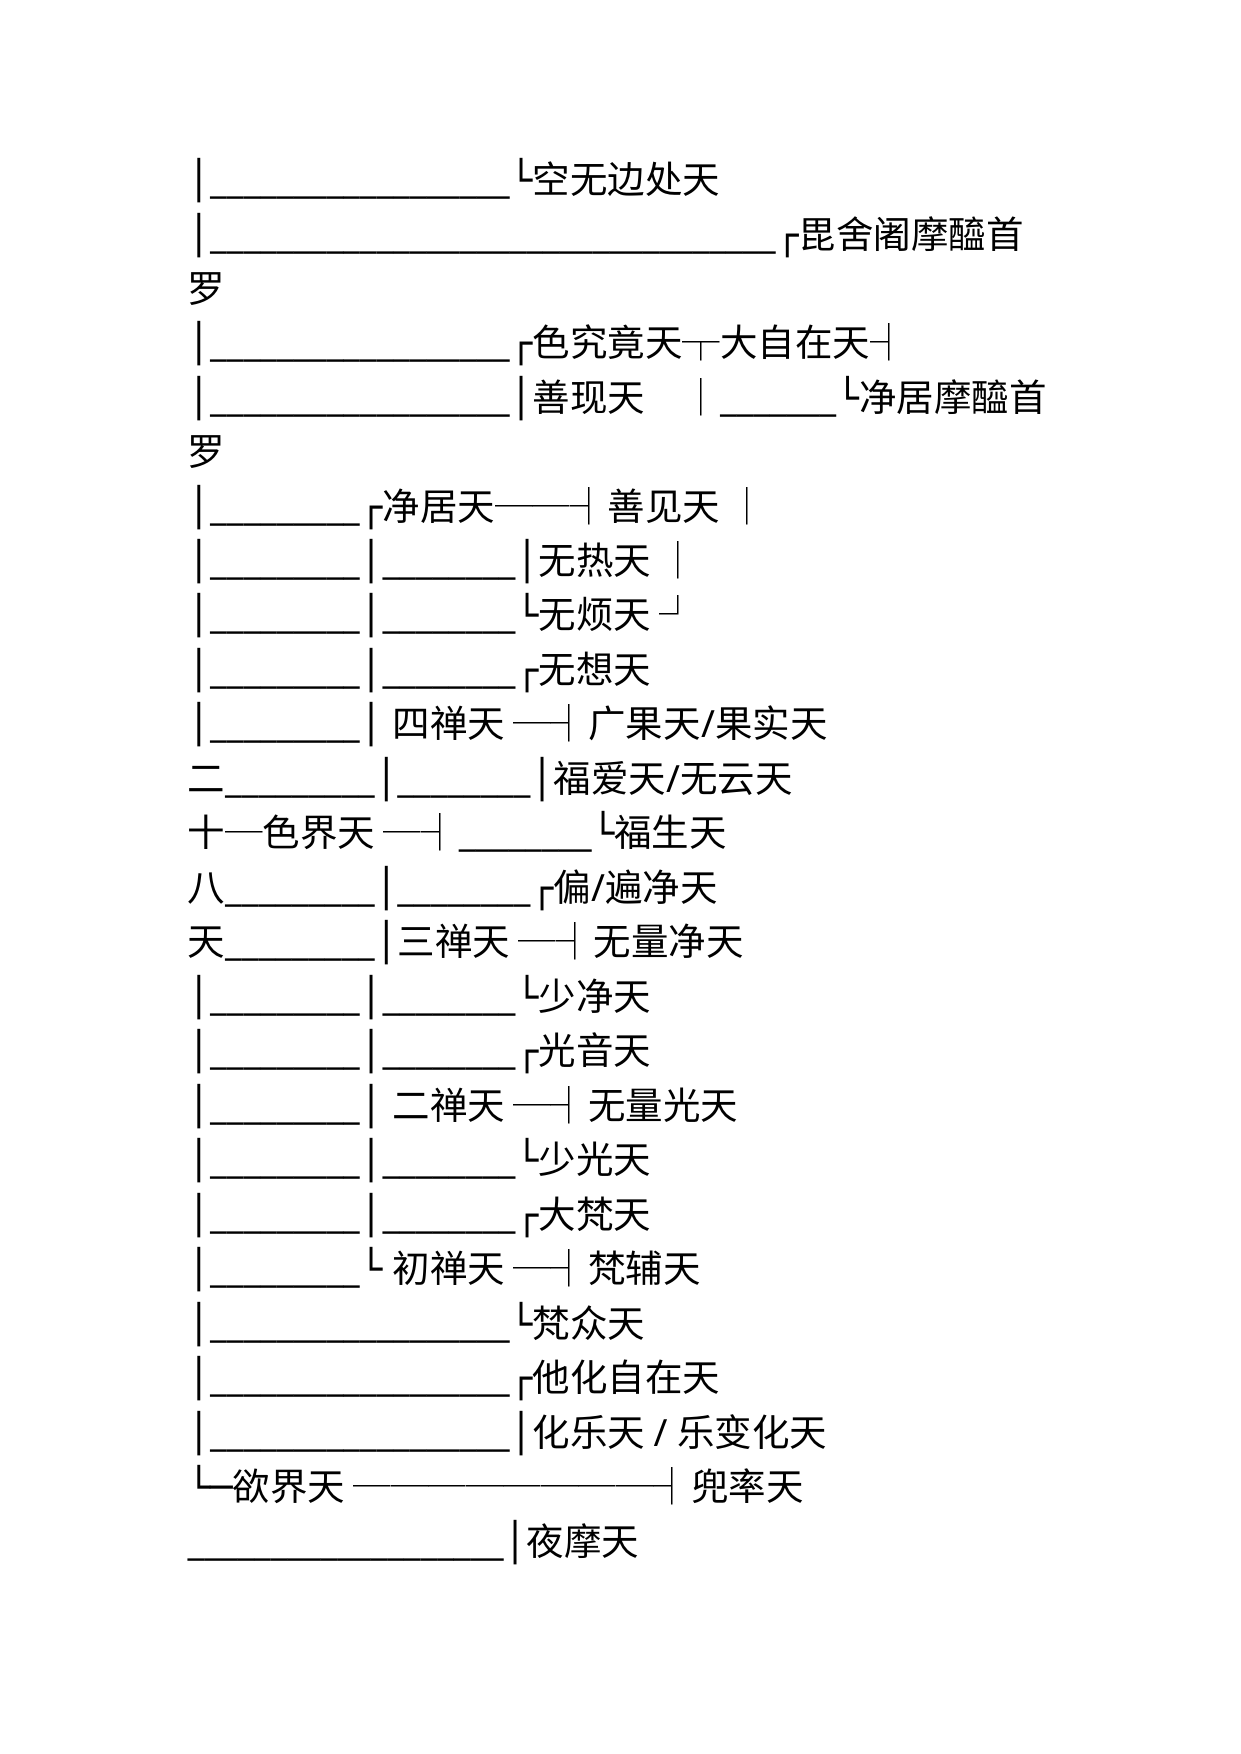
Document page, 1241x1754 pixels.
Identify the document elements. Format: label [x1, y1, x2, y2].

text [187, 150, 1053, 1566]
